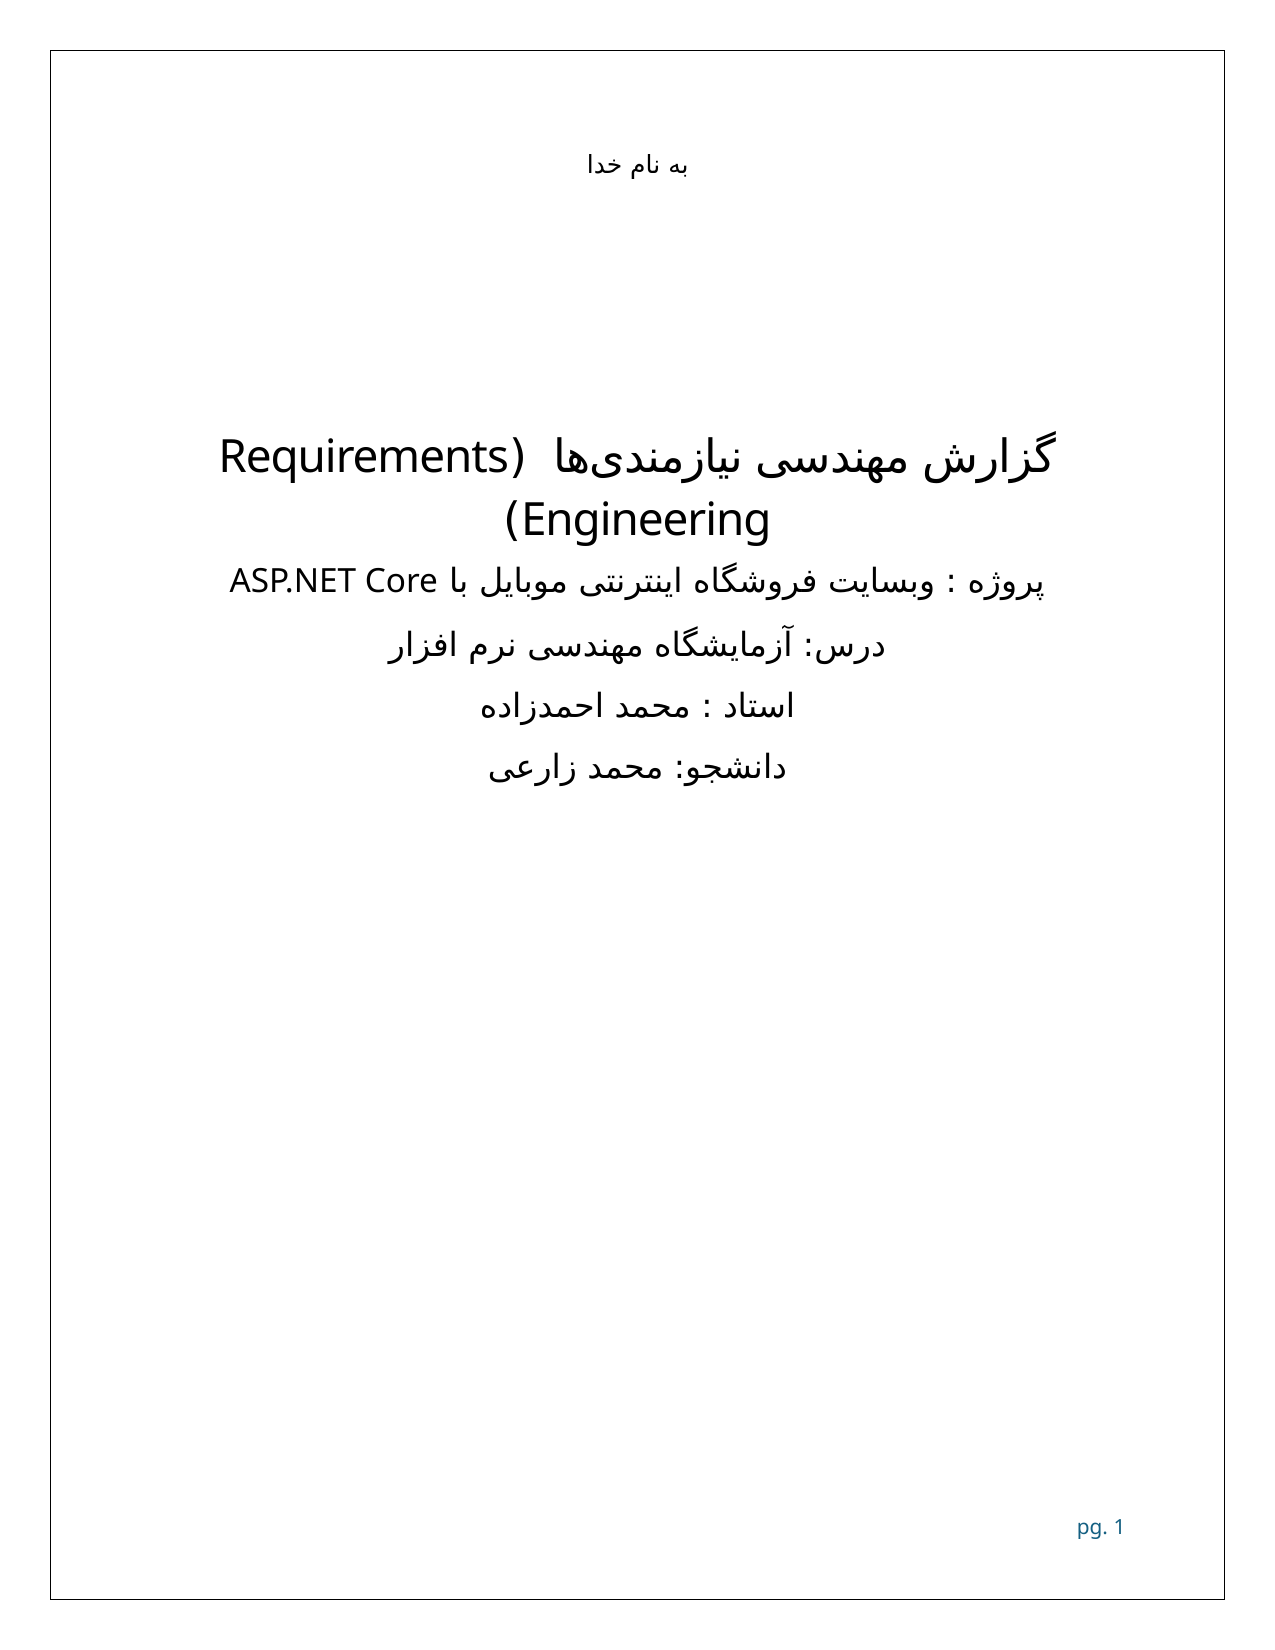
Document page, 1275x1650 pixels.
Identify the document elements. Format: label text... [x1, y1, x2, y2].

text درس: آزمایشگاه مهندسی نرم افزار [150, 626, 1125, 664]
title گزارش مهندسی نیازمندی‌ها (Requirements Engineering) [150, 423, 1125, 548]
text پروژه : وبسایت فروشگاه اینترنتی موبایل با ASP.NET Core [150, 557, 1125, 602]
text استاد : محمد احمد‌زاده [150, 687, 1125, 726]
text دانشجو: محمد زارعی [150, 748, 1125, 787]
text به نام خدا [150, 150, 1125, 179]
